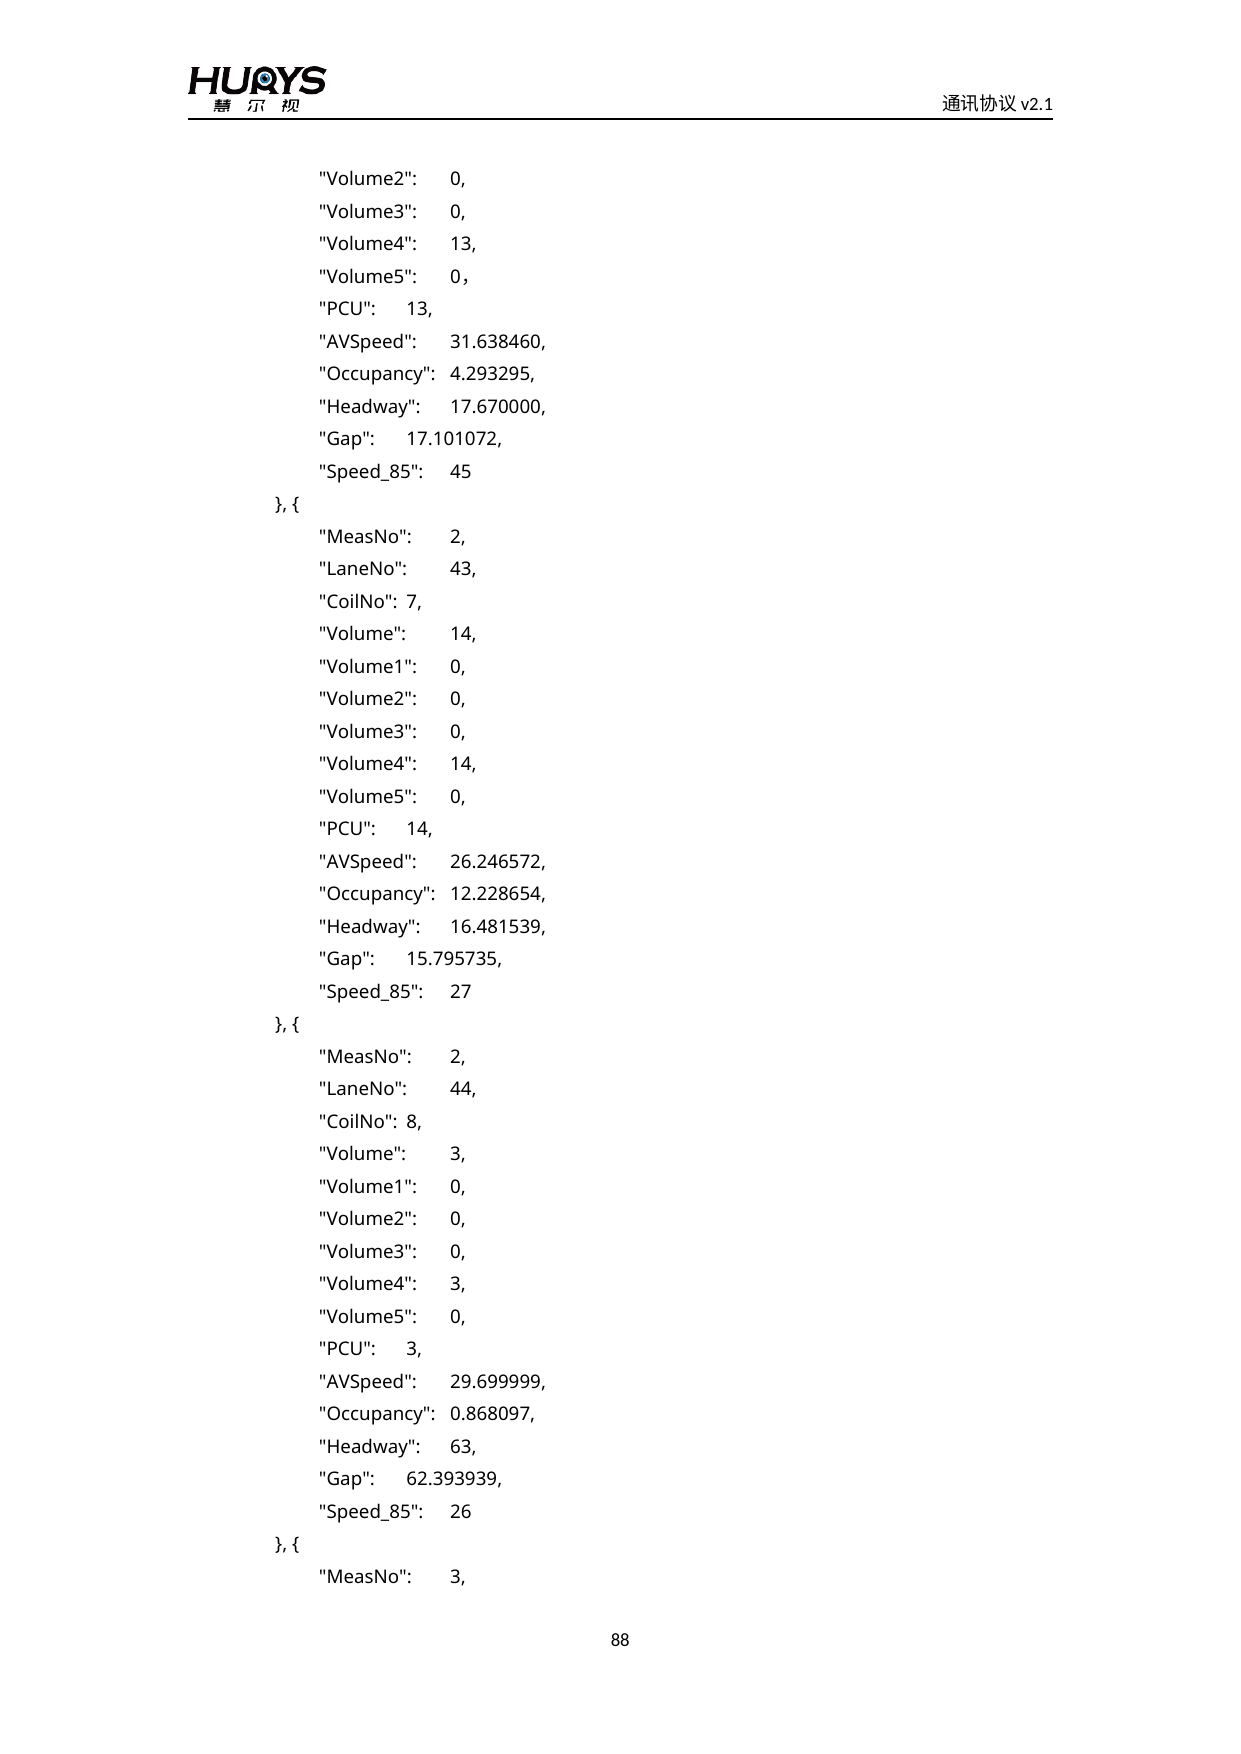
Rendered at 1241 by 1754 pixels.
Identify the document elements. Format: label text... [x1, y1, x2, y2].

text "Speed_85": 45 [187, 454, 1053, 487]
text "Volume": 3, [187, 1137, 1053, 1169]
text "Volume5": 0, [187, 1299, 1053, 1332]
text "MeasNo": 2, [187, 519, 1053, 552]
text "Volume1": 0, [187, 649, 1053, 682]
text "Volume4": 3, [187, 1267, 1053, 1299]
picture [187, 66, 327, 112]
text }, { [187, 1527, 1053, 1559]
text "PCU": 13, [187, 292, 1053, 324]
text "Volume4": 13, [187, 227, 1053, 259]
text "Gap": 15.795735, [187, 942, 1053, 974]
text "Volume1": 0, [187, 1169, 1053, 1202]
text "AVSpeed": 26.246572, [187, 844, 1053, 877]
text "Volume": 14, [187, 617, 1053, 649]
text "Volume3": 0, [187, 714, 1053, 747]
text "PCU": 14, [187, 812, 1053, 844]
text "CoilNo": 7, [187, 584, 1053, 617]
text "Headway": 63, [187, 1429, 1053, 1462]
text }, { [187, 1007, 1053, 1039]
text "Speed_85": 26 [187, 1494, 1053, 1527]
text "AVSpeed": 29.699999, [187, 1364, 1053, 1397]
text "Headway": 17.670000, [187, 389, 1053, 422]
text "Occupancy": 12.228654, [187, 877, 1053, 909]
text "LaneNo": 43, [187, 552, 1053, 584]
text "Volume5": 0， [187, 259, 1053, 292]
text "MeasNo": 3, [187, 1559, 1053, 1592]
text "Occupancy": 4.293295, [187, 357, 1053, 389]
text "Occupancy": 0.868097, [187, 1397, 1053, 1429]
text "MeasNo": 2, [187, 1039, 1053, 1072]
text "Volume2": 0, [187, 162, 1053, 194]
text "Volume2": 0, [187, 1202, 1053, 1234]
text "Volume3": 0, [187, 1234, 1053, 1267]
text "LaneNo": 44, [187, 1072, 1053, 1104]
text "Volume3": 0, [187, 194, 1053, 227]
text "Gap": 17.101072, [187, 422, 1053, 454]
text "Headway": 16.481539, [187, 909, 1053, 942]
text "Speed_85": 27 [187, 974, 1053, 1007]
text "Volume2": 0, [187, 682, 1053, 714]
text "Volume4": 14, [187, 747, 1053, 779]
text }, { [187, 487, 1053, 519]
text "PCU": 3, [187, 1332, 1053, 1364]
text "Volume5": 0, [187, 779, 1053, 812]
text "Gap": 62.393939, [187, 1462, 1053, 1494]
text "AVSpeed": 31.638460, [187, 324, 1053, 357]
text "CoilNo": 8, [187, 1104, 1053, 1137]
